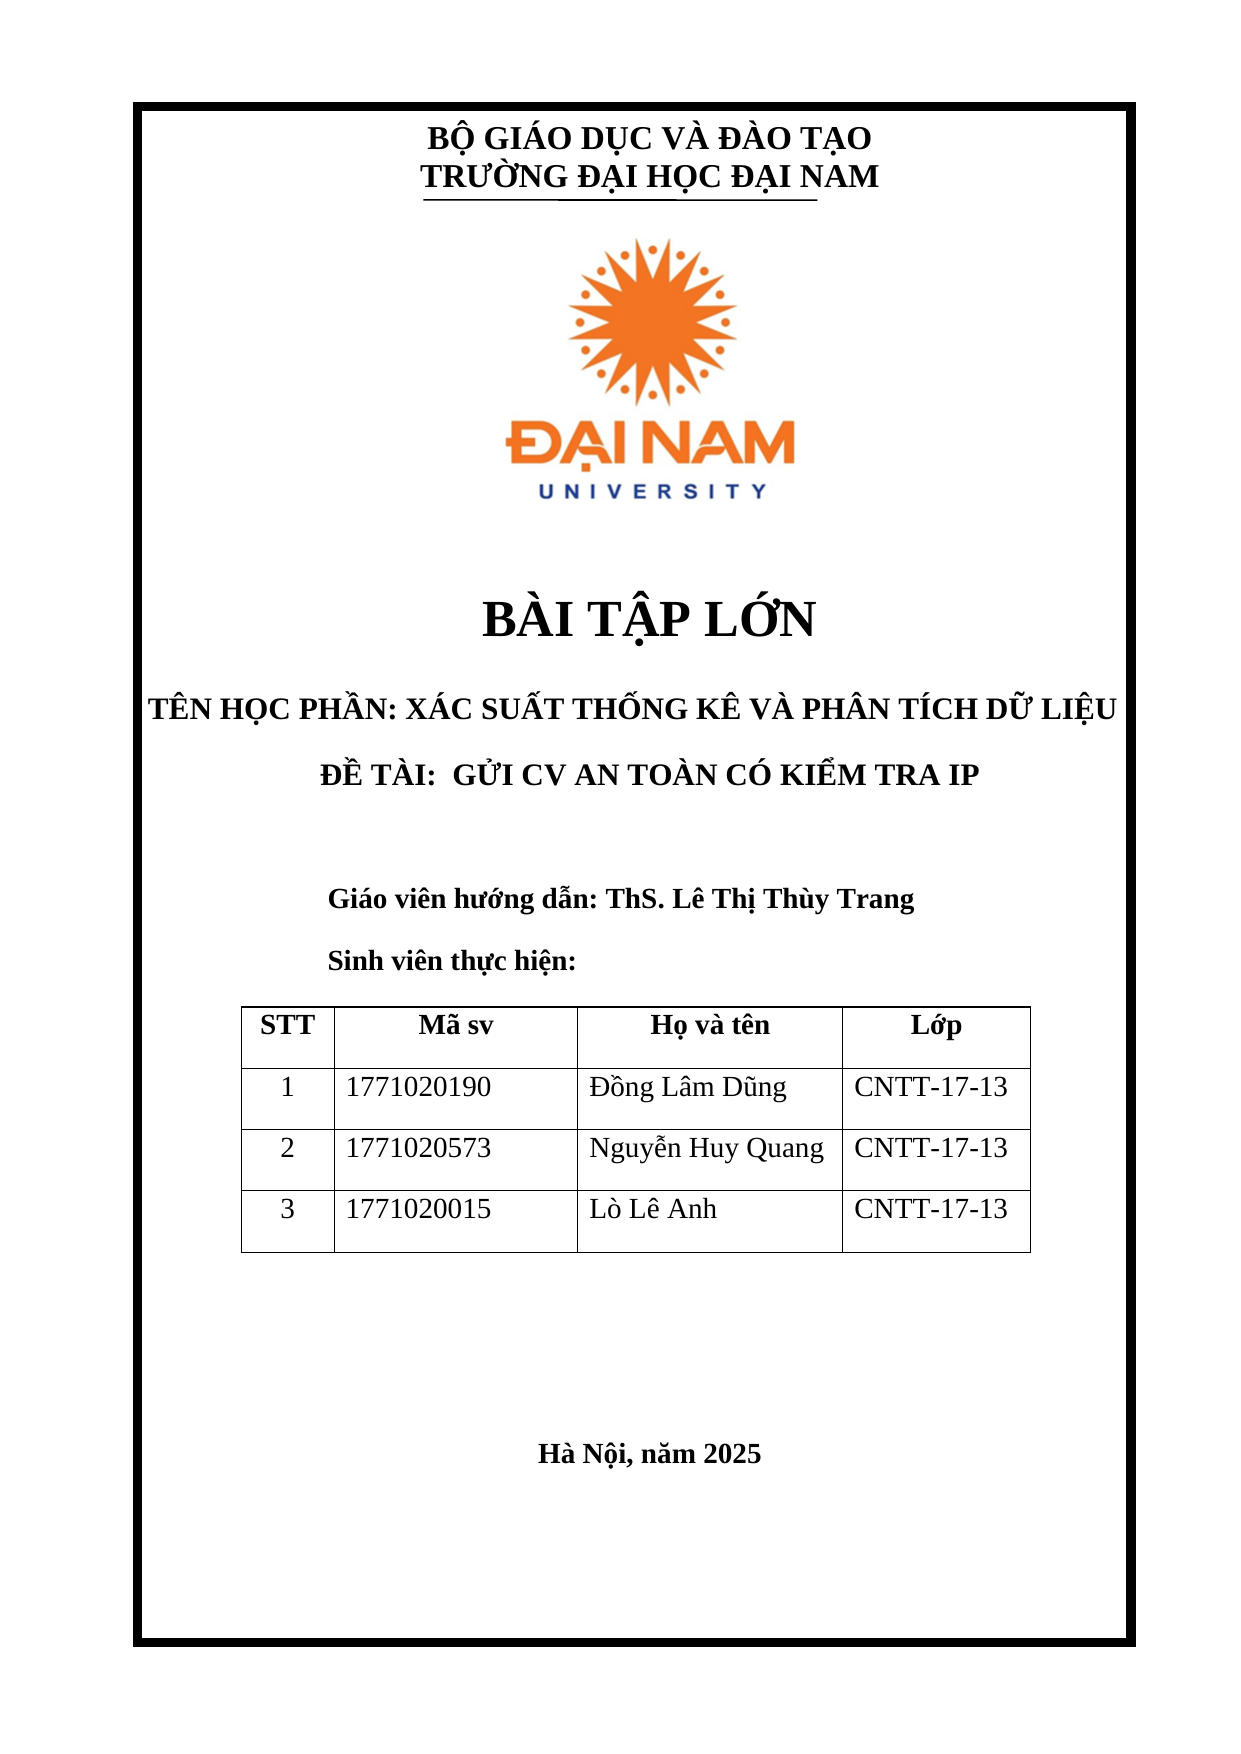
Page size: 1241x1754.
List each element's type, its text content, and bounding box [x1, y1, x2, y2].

text Hà Nội, năm 2025 [177, 1436, 1122, 1470]
text Giáo viên hướng dẫn: ThS. Lê Thị Thùy Trang [252, 881, 1122, 914]
table_header Mã sv [335, 1008, 577, 1068]
table_cell 3 [242, 1191, 334, 1252]
text TÊN HỌC PHẦN: XÁC SUẤT THỐNG KÊ VÀ PHÂN TÍCH DỮ LIỆU [148, 690, 1152, 726]
table_cell 1 [242, 1069, 334, 1129]
table_cell CNTT-17-13 [843, 1191, 1030, 1252]
text BÀI TẬP LỚN [177, 588, 1122, 648]
table_header STT [242, 1008, 334, 1068]
table_header Lớp [843, 1008, 1030, 1068]
text TRƯỜNG ĐẠI HỌC ĐẠI NAM [177, 156, 1122, 195]
table_cell 2 [242, 1130, 334, 1190]
table_cell 1771020190 [335, 1069, 577, 1129]
text Sinh viên thực hiện: [252, 943, 1122, 977]
table_cell CNTT-17-13 [843, 1130, 1030, 1190]
table_header Họ và tên [578, 1008, 842, 1068]
table_cell 1771020573 [335, 1130, 577, 1190]
text BỘ GIÁO DỤC VÀ ĐÀO TẠO [177, 118, 1122, 156]
text ĐỀ TÀI: GỬI CV AN TOÀN CÓ KIỂM TRA IP [177, 756, 1122, 792]
table_cell 1771020015 [335, 1191, 577, 1252]
picture [466, 194, 834, 561]
table_cell Đồng Lâm Dũng [578, 1069, 842, 1129]
table_cell Lò Lê Anh [578, 1191, 842, 1252]
table_cell Nguyễn Huy Quang [578, 1130, 842, 1190]
table_cell CNTT-17-13 [843, 1069, 1030, 1129]
